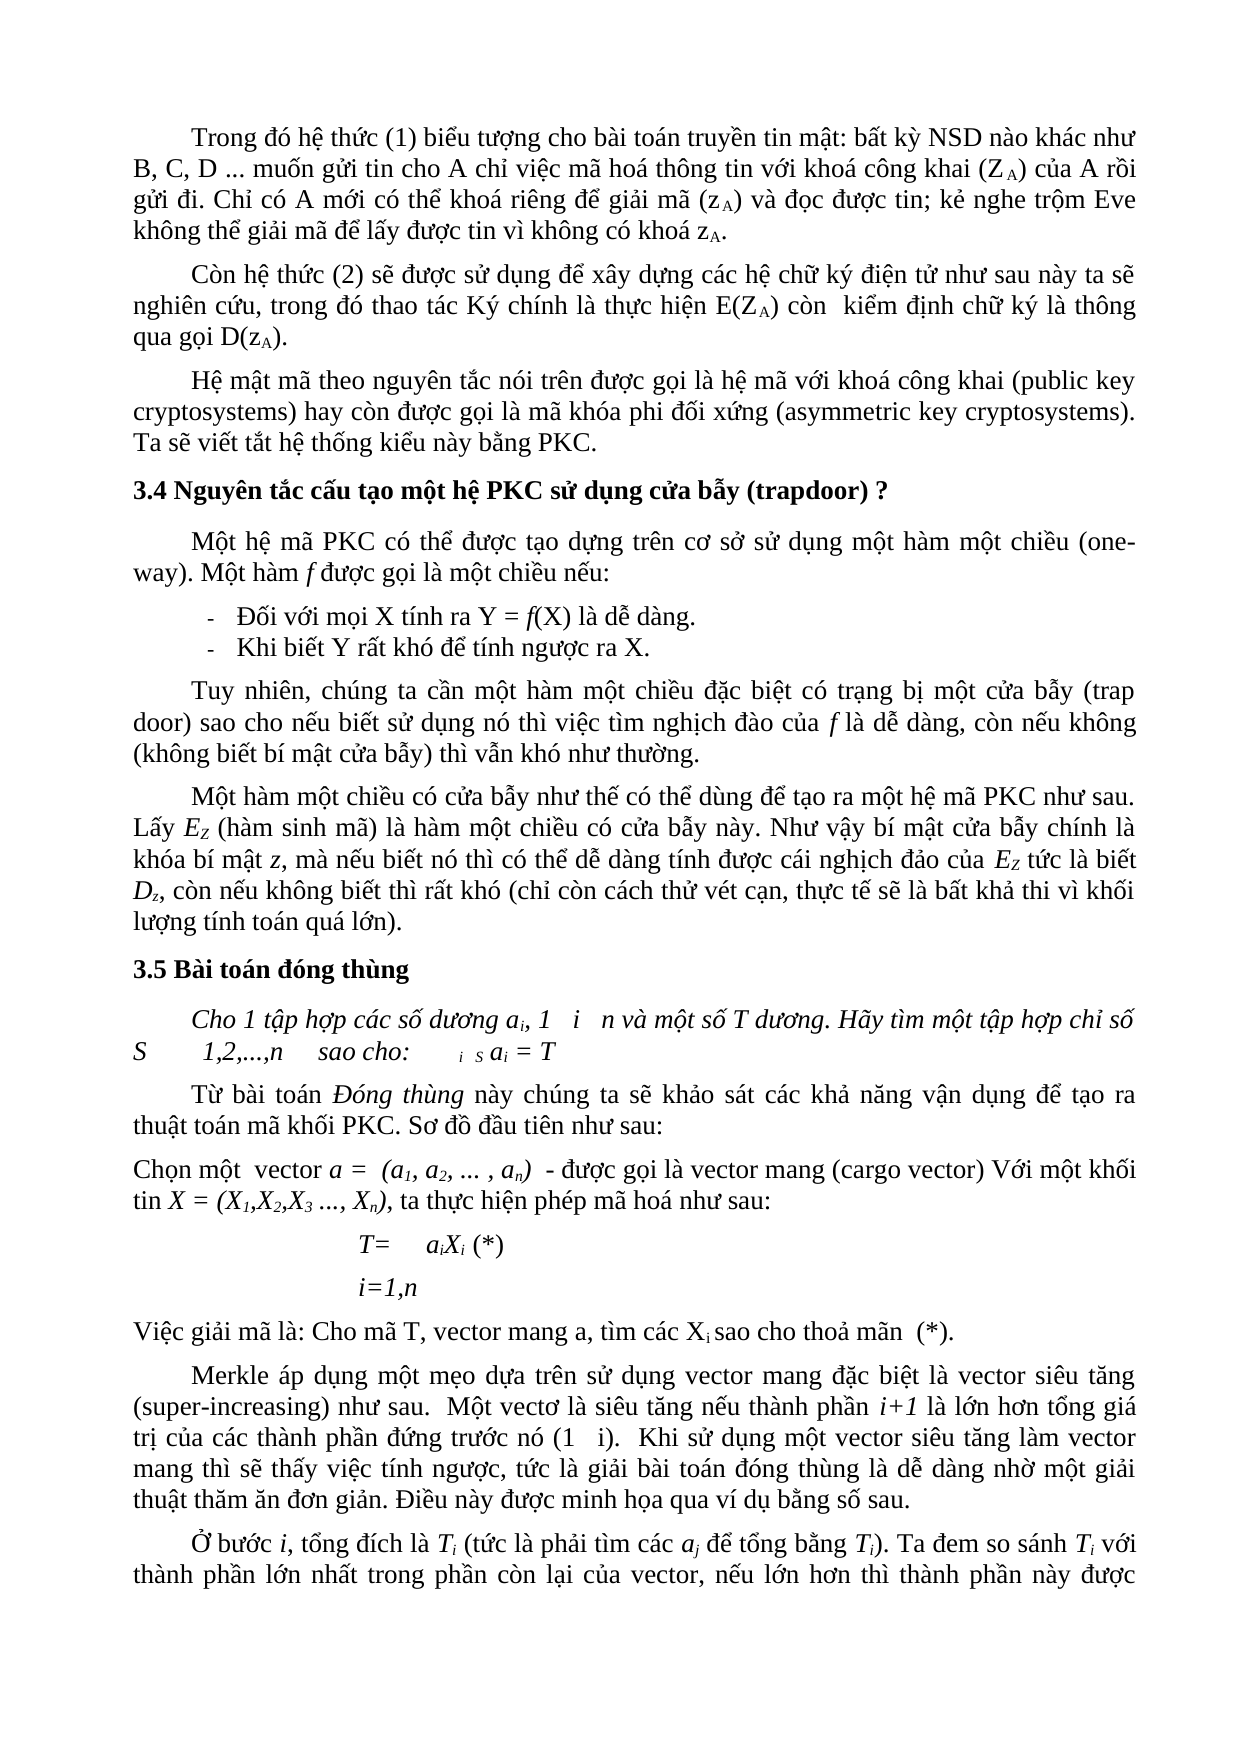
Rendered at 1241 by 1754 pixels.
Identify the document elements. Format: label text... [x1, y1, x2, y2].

text Hệ mật mã theo nguyên tắc nói trên được gọi là hệ mã với khoá công khai (public key cryptosystems) hay còn được gọi là mã khóa phi đối xứng (asymmetric key cryptosystems). Ta sẽ viết tắt hệ thống kiểu này bằng PKC. [133, 364, 1137, 457]
text Merkle áp dụng một mẹo dựa trên sử dụng vector mang đặc biệt là vector siêu tăng (super-increasing) như sau. Một vectơ là siêu tăng nếu thành phần i+1 là lớn hơn tổng giá trị của các thành phần đứng trước nó (1i). Khi sử dụng một vector siêu tăng làm vector mang thì sẽ thấy việc tính ngược, tức là giải bài toán đóng thùng là dễ dàng nhờ một giải thuật thăm ăn đơn giản. Điều này được minh họa qua ví dụ bằng số sau. [133, 1359, 1137, 1514]
list Đối với mọi X tính ra Y = f(X) là dễ dàng. [207, 600, 1137, 631]
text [133, 1527, 1137, 1589]
subtitle 3.5 Bài toán đóng thùng [133, 953, 1137, 984]
text Chọn một vector a = (a1, a2, ... , an) - được gọi là vector mang (cargo vector) Với một khối tin X = (X1,X2,X3 ..., Xn), ta thực hiện phép mã hoá như sau: [133, 1153, 1137, 1215]
text T=  aiXi (*) [283, 1228, 1137, 1259]
text i=1,n [283, 1272, 1137, 1303]
text Trong đó hệ thức (1) biểu tượng cho bài toán truyền tin mật: bất kỳ NSD nào khác như B, C, D ... muốn gửi tin cho A chỉ việc mã hoá thông tin với khoá công khai (ZA) của A rồi gửi đi. Chỉ có A mới có thể khoá riêng để giải mã (zA) và đọc được tin; kẻ nghe trộm Eve không thể giải mã để lấy được tin vì không có khoá zA. [133, 121, 1137, 246]
subtitle 3.4 Nguyên tắc cấu tạo một hệ PKC sử dụng cửa bẫy (trapdoor) ? [133, 474, 1137, 505]
list Khi biết Y rất khó để tính ngược ra X. [207, 631, 1137, 662]
text Một hàm một chiều có cửa bẫy như thế có thể dùng để tạo ra một hệ mã PKC như sau. Lấy EZ (hàm sinh mã) là hàm một chiều có cửa bẫy này. Như vậy bí mật cửa bẫy chính là khóa bí mật z, mà nếu biết nó thì có thể dễ dàng tính được cái nghịch đảo của EZ tức là biết Dz, còn nếu không biết thì rất khó (chỉ còn cách thử vét cạn, thực tế sẽ là bất khả thi vì khối lượng tính toán quá lớn). [133, 780, 1137, 936]
text Cho 1 tập hợp các số dương ai, 1in và một số T dương. Hãy tìm một tập hợp chỉ số S  1,2,...,n  sao cho:  iS ai = T [133, 1003, 1137, 1066]
text Một hệ mã PKC có thể được tạo dựng trên cơ sở sử dụng một hàm một chiều (one-way). Một hàm f được gọi là một chiều nếu: [133, 525, 1137, 587]
text Tuy nhiên, chúng ta cần một hàm một chiều đặc biệt có trạng bị một cửa bẫy (trap door) sao cho nếu biết sử dụng nó thì việc tìm nghịch đào của f là dễ dàng, còn nếu không (không biết bí mật cửa bẫy) thì vẫn khó như thường. [133, 674, 1137, 768]
text Từ bài toán Đóng thùng này chúng ta sẽ khảo sát các khả năng vận dụng để tạo ra thuật toán mã khối PKC. Sơ đồ đầu tiên như sau: [133, 1078, 1137, 1141]
text Còn hệ thức (2) sẽ được sử dụng để xây dựng các hệ chữ ký điện tử như sau này ta sẽ nghiên cứu, trong đó thao tác Ký chính là thực hiện E(ZA) còn kiểm định chữ ký là thông qua gọi D(zA). [133, 258, 1137, 352]
text Việc giải mã là: Cho mã T, vector mang a, tìm các Xi sao cho thoả mãn (*). [133, 1315, 1137, 1346]
